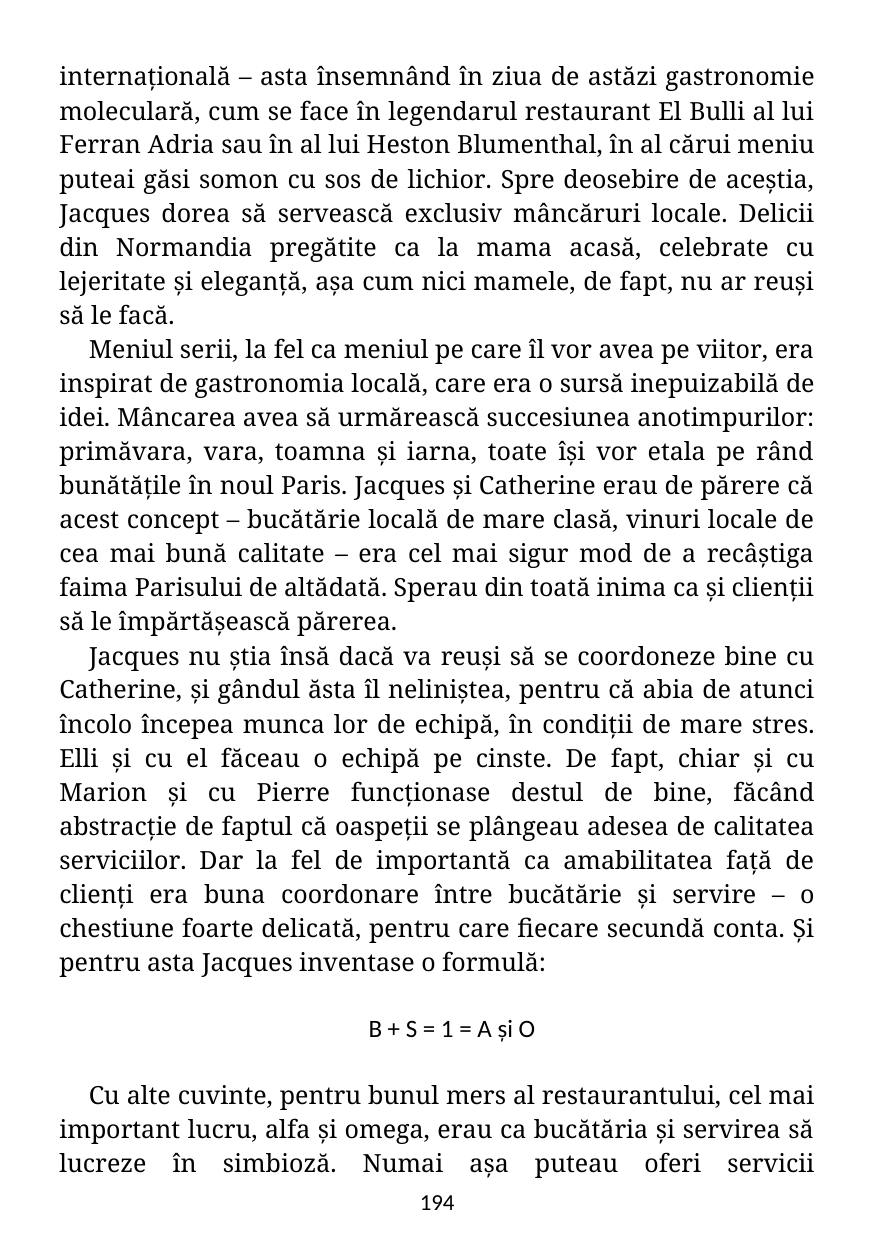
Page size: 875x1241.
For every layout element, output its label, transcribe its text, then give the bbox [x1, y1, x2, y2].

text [59, 59, 815, 332]
text Meniul serii, la fel ca meniul pe care îl vor avea pe viitor, era inspirat de gastronomia locală, care era o sursă inepuizabilă de idei. Mâncarea avea să urmărească succesiunea anotimpurilor: primăvara, vara, toamna şi iarna, toate îşi vor etala pe rând bunătăţile în noul Paris. Jacques şi Catherine erau de părere că acest concept – bucătărie locală de mare clasă, vinuri locale de cea mai bună calitate – era cel mai sigur mod de a recâştiga faima Parisului de altădată. Sperau din toată inima ca şi clienţii să le împărtăşească părerea. [59, 332, 815, 638]
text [59, 1077, 815, 1179]
text Jacques nu ştia însă dacă va reuşi să se coordoneze bine cu Catherine, şi gândul ăsta îl neliniştea, pentru că abia de atunci încolo începea munca lor de echipă, în condiţii de mare stres. Elli şi cu el făceau o echipă pe cinste. De fapt, chiar şi cu Marion şi cu Pierre funcţionase destul de bine, făcând abstracţie de faptul că oaspeţii se plângeau adesea de calitatea serviciilor. Dar la fel de importantă ca amabilitatea faţă de clienţi era buna coordonare între bucătărie şi servire – o chestiune foarte delicată, pentru care fiecare secundă conta. Şi pentru asta Jacques inventase o formulă: [59, 638, 815, 979]
text B + S = 1 = A şi O [59, 1013, 815, 1043]
